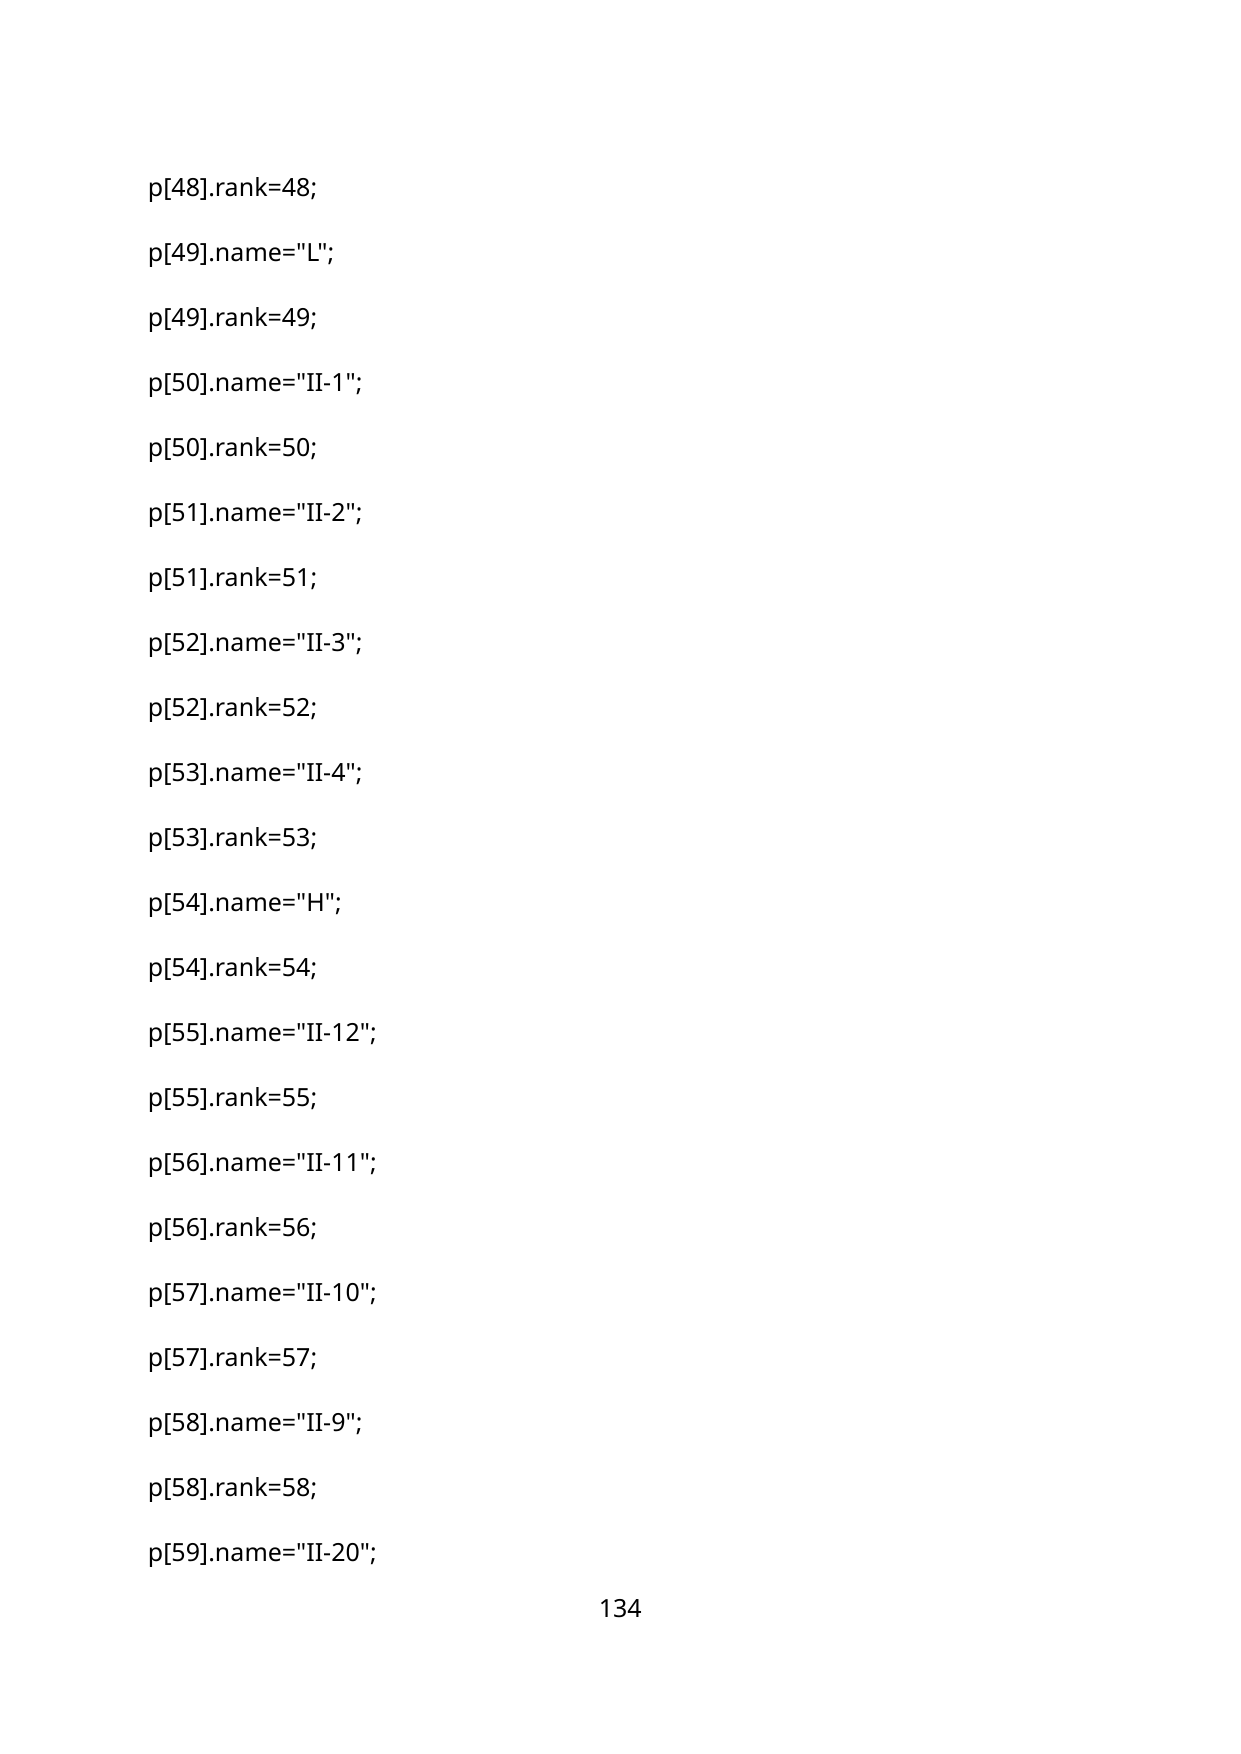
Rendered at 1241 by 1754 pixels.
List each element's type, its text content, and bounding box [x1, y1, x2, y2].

text p[56].name="II-11"; [148, 1129, 1092, 1194]
text p[58].name="II-9"; [148, 1389, 1092, 1454]
text p[55].name="II-12"; [148, 999, 1092, 1064]
text p[59].name="II-20"; [148, 1519, 1092, 1584]
text p[54].name="H"; [148, 869, 1092, 934]
text p[52].name="II-3"; [148, 609, 1092, 674]
text p[53].rank=53; [148, 804, 1092, 869]
text p[50].rank=50; [148, 414, 1092, 479]
text p[49].rank=49; [148, 284, 1092, 349]
text p[56].rank=56; [148, 1194, 1092, 1259]
text p[53].name="II-4"; [148, 739, 1092, 804]
text p[51].name="II-2"; [148, 479, 1092, 544]
text p[55].rank=55; [148, 1064, 1092, 1129]
text p[49].name="L"; [148, 219, 1092, 284]
text p[57].rank=57; [148, 1324, 1092, 1389]
text p[51].rank=51; [148, 544, 1092, 609]
text p[50].name="II-1"; [148, 349, 1092, 414]
text p[52].rank=52; [148, 674, 1092, 739]
text p[54].rank=54; [148, 934, 1092, 999]
text p[48].rank=48; [148, 154, 1092, 219]
text p[58].rank=58; [148, 1454, 1092, 1519]
text p[57].name="II-10"; [148, 1259, 1092, 1324]
